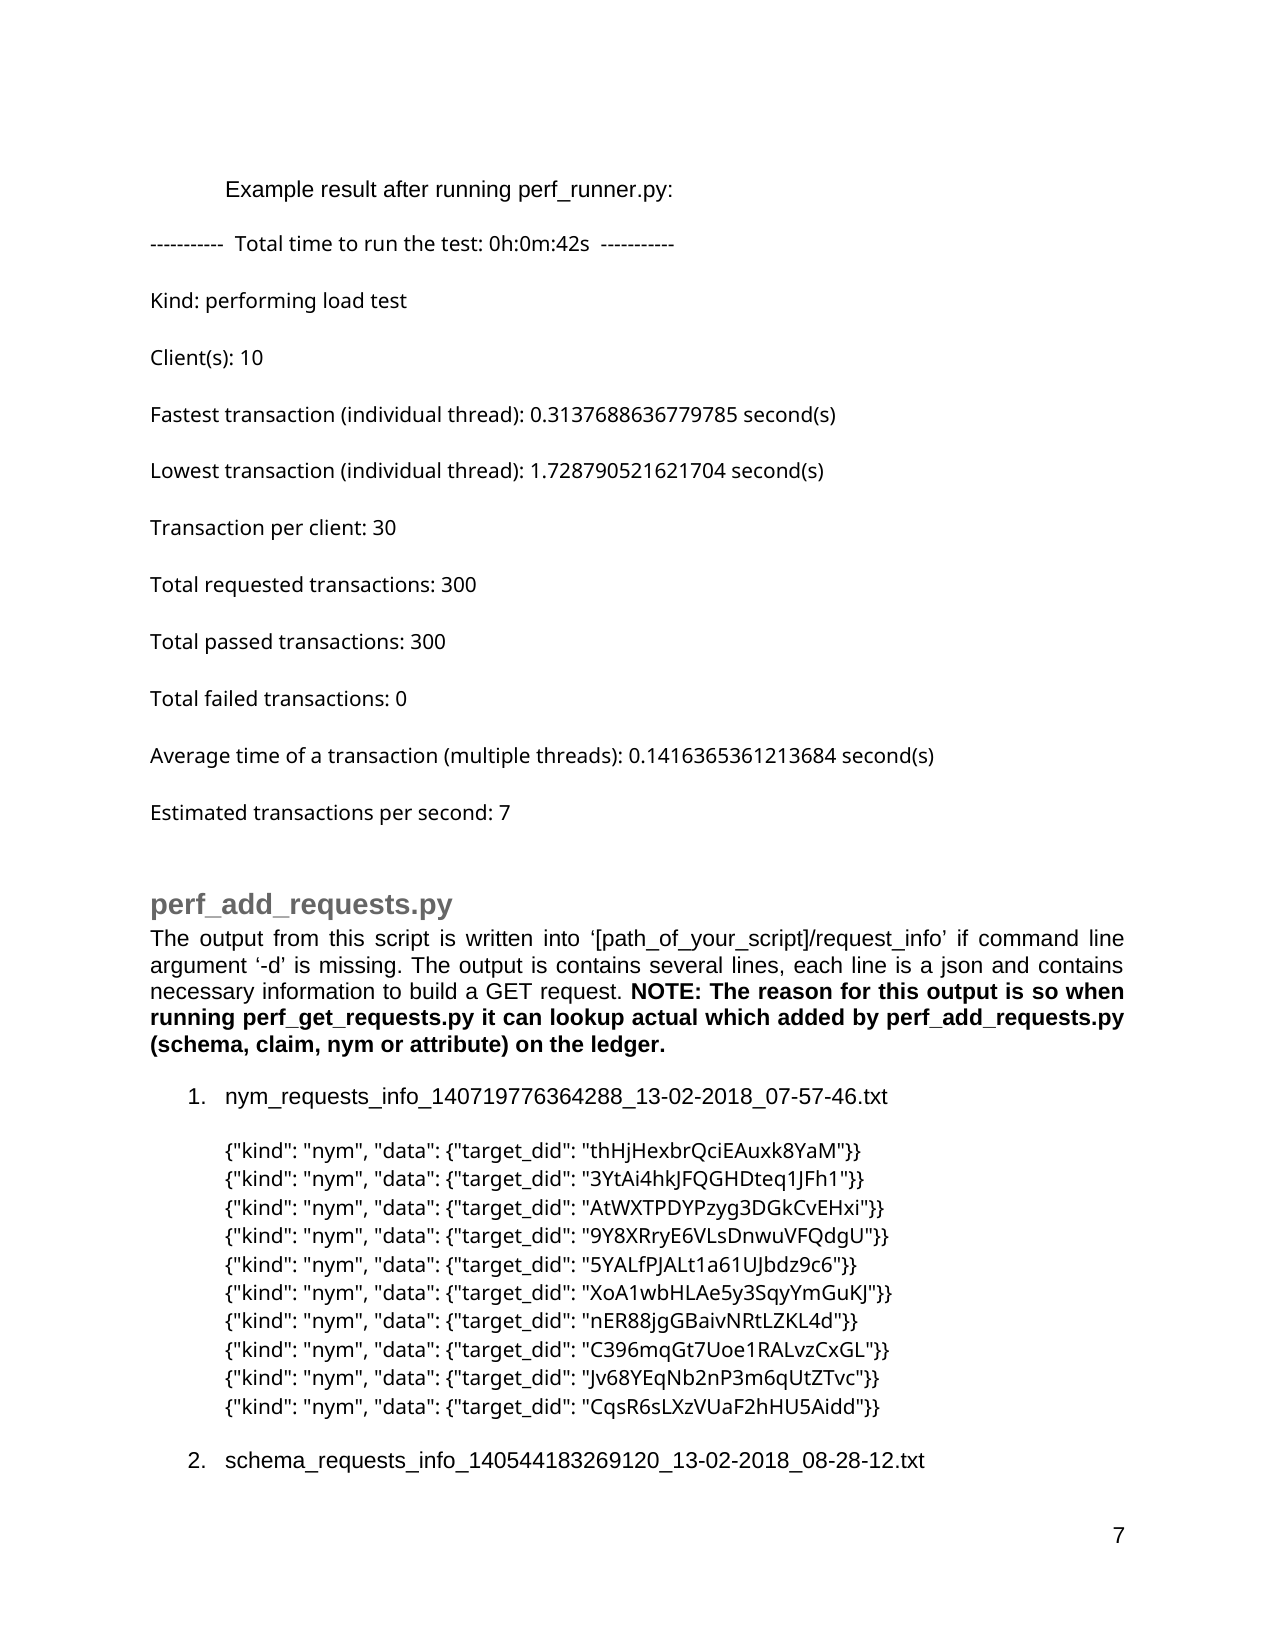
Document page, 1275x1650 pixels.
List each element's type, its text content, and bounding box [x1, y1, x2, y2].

text Kind: performing load test [150, 286, 1125, 314]
text ----------- Total time to run the test: 0h:0m:42s ----------- [150, 229, 1125, 257]
text Average time of a transaction (multiple threads): 0.1416365361213684 second(s) [150, 741, 1125, 769]
list {"kind": "nym", "data": {"target_did": "AtWXTPDYPzyg3DGkCvEHxi"}} [225, 1193, 1125, 1221]
list {"kind": "nym", "data": {"target_did": "5YALfPJALt1a61UJbdz9c6"}} [225, 1250, 1125, 1278]
text {"kind": "nym", "data": {"target_did": "CqsR6sLXzVUaF2hHU5Aidd"}} [225, 1392, 1125, 1420]
list {"kind": "nym", "data": {"target_did": "C396mqGt7Uoe1RALvzCxGL"}} [225, 1335, 1125, 1363]
list {"kind": "nym", "data": {"target_did": "XoA1wbHLAe5y3SqyYmGuKJ"}} [225, 1278, 1125, 1307]
list {"kind": "nym", "data": {"target_did": "3YtAi4hkJFQGHDteq1JFh1"}} [225, 1164, 1125, 1193]
text Client(s): 10 [150, 343, 1125, 371]
text Estimated transactions per second: 7 [150, 798, 1125, 826]
text Total requested transactions: 300 [150, 570, 1125, 599]
list {"kind": "nym", "data": {"target_did": "9Y8XRryE6VLsDnwuVFQdgU"}} [225, 1221, 1125, 1250]
text Fastest transaction (individual thread): 0.3137688636779785 second(s) [150, 400, 1125, 428]
list nym_requests_info_140719776364288_13-02-2018_07-57-46.txt [187, 1083, 1125, 1110]
text perf_add_requests.py [150, 887, 1125, 920]
list schema_requests_info_140544183269120_13-02-2018_08-28-12.txt [187, 1447, 1125, 1473]
text Transaction per client: 30 [150, 513, 1125, 542]
text Total passed transactions: 300 [150, 627, 1125, 656]
list {"kind": "nym", "data": {"target_did": "Jv68YEqNb2nP3m6qUtZTvc"}} [225, 1363, 1125, 1392]
list {"kind": "nym", "data": {"target_did": "nER88jgGBaivNRtLZKL4d"}} [225, 1307, 1125, 1335]
text Example result after running perf_runner.py: [225, 176, 1125, 203]
text The output from this script is written into ‘[path_of_your_script]/request_info’ if command line argument ‘-d’ is missing. The output is contains several lines, each line is a json and contains necessary information to build a GET request. NOTE: The reason for this output is so when running perf_get_requests.py it can lookup actual which added by perf_add_requests.py (schema, claim, nym or attribute) on the ledger. [150, 925, 1125, 1057]
text Total failed transactions: 0 [150, 684, 1125, 712]
list {"kind": "nym", "data": {"target_did": "thHjHexbrQciEAuxk8YaM"}} [225, 1136, 1125, 1164]
text Lowest transaction (individual thread): 1.728790521621704 second(s) [150, 457, 1125, 485]
